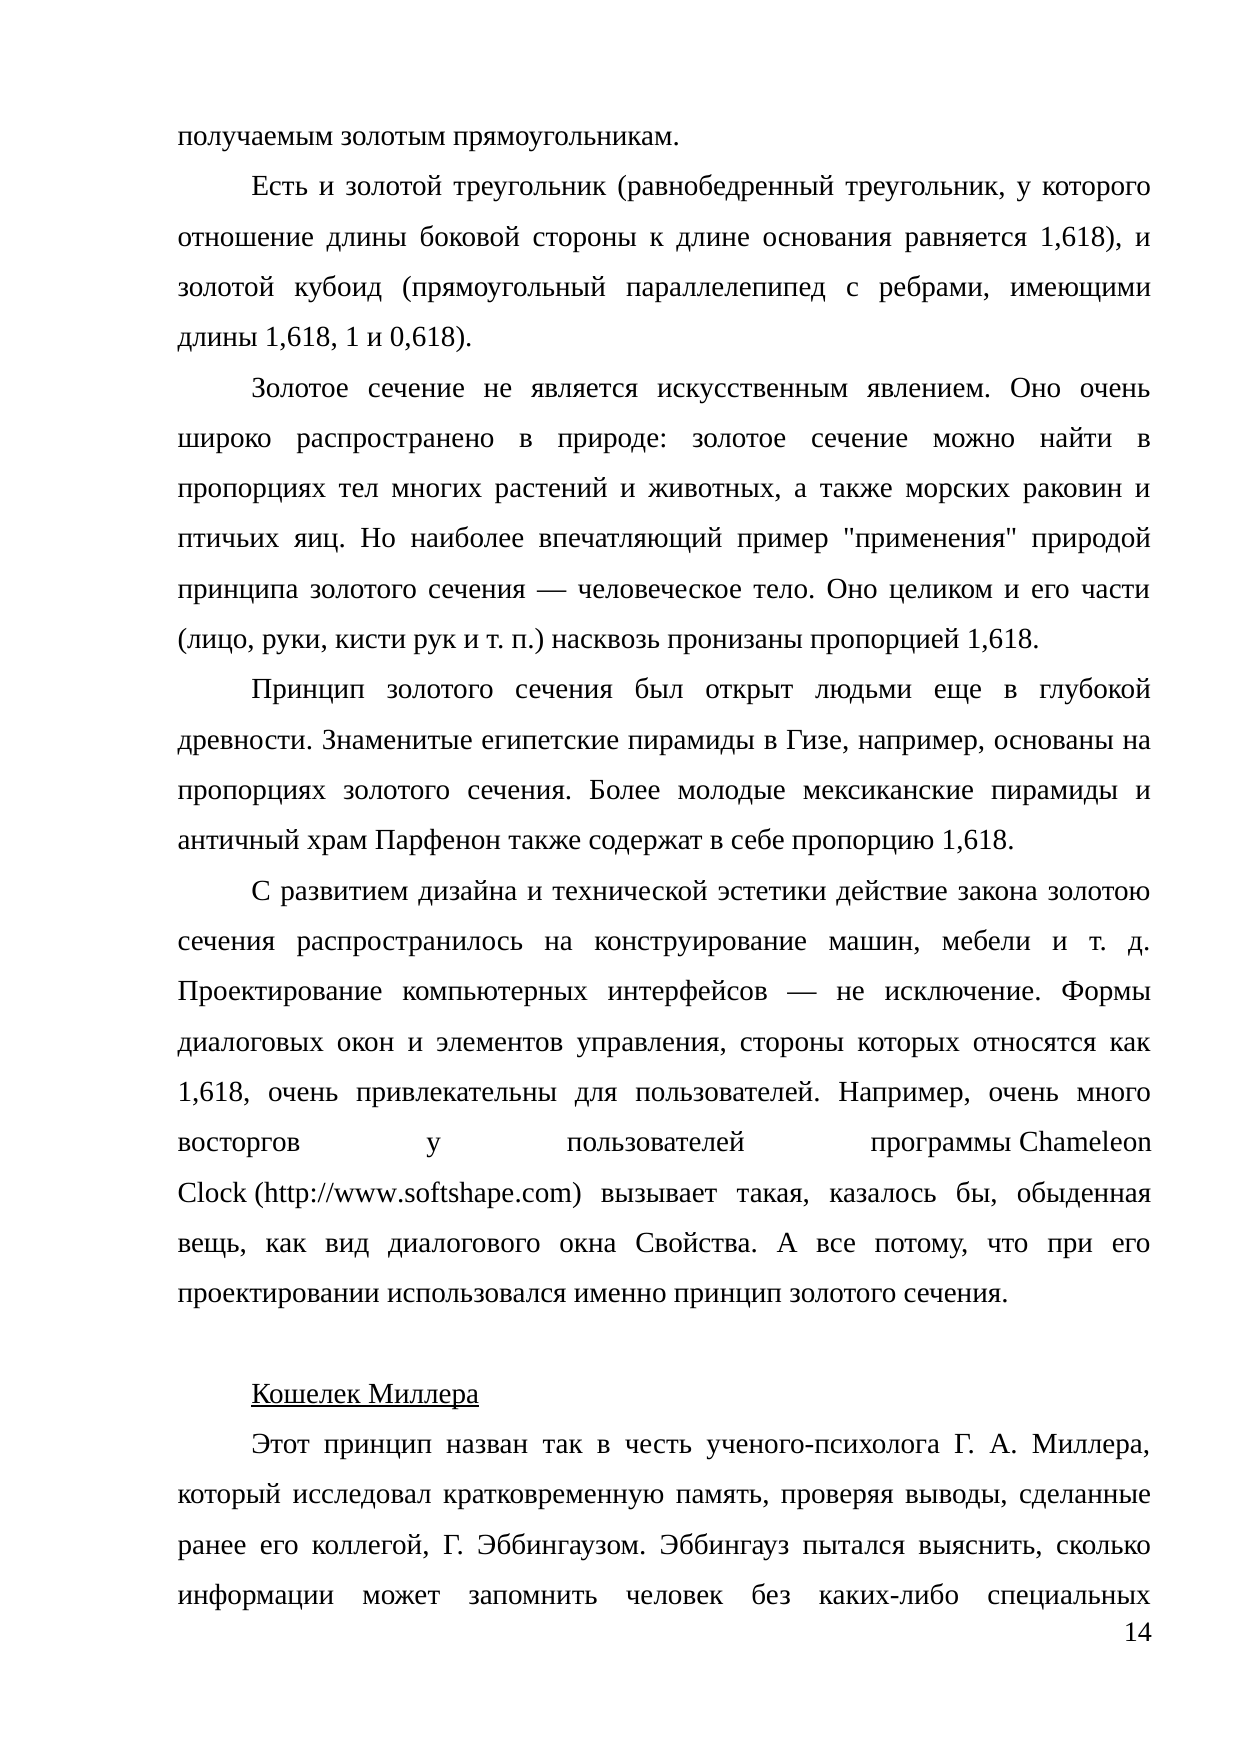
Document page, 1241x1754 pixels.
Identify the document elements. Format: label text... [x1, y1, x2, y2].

text Кошелек Миллера [177, 1376, 1152, 1409]
text С развитием дизайна и технической эстетики действие закона золотою сечения распространилось на конструирование машин, мебели и т. д. Проектирование компьютерных интерфейсов — не исключение. Формы диалоговых окон и элементов управления, стороны которых относятся как 1,618, очень привлекательны для пользователей. Например, очень много восторгов у пользователей программы Chameleon Clock (http://www.softshape.com) вызывает такая, казалось бы, обыденная вещь, как вид диалогового окна Свойства. А все потому, что при его проектировании использовался именно принцип золотого сечения. [177, 873, 1152, 1309]
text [177, 118, 1152, 152]
text Есть и золотой треугольник (равнобедренный треугольник, у которого отношение длины боковой стороны к длине основания равняется 1,618), и золотой кубоид (прямоугольный параллелепипед с ребрами, имеющими длины 1,618, 1 и 0,618). [177, 168, 1152, 353]
text Золотое сечение не является искусственным явлением. Оно очень широко распространено в природе: золотое сечение можно найти в пропорциях тел многих растений и животных, а также морских раковин и птичьих яиц. Но наиболее впечатляющий пример "применения" природой принципа золотого сечения — человеческое тело. Оно целиком и его части (лицо, руки, кисти рук и т. п.) насквозь пронизаны пропорцией 1,618. [177, 370, 1152, 655]
text Принцип золотого сечения был открыт людьми еще в глубокой древности. Знаменитые египетские пирамиды в Гизе, например, основаны на пропорциях золотого сечения. Более молодые мексиканские пирамиды и античный храм Парфенон также содержат в себе пропорцию 1,618. [177, 672, 1152, 856]
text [177, 1426, 1152, 1611]
